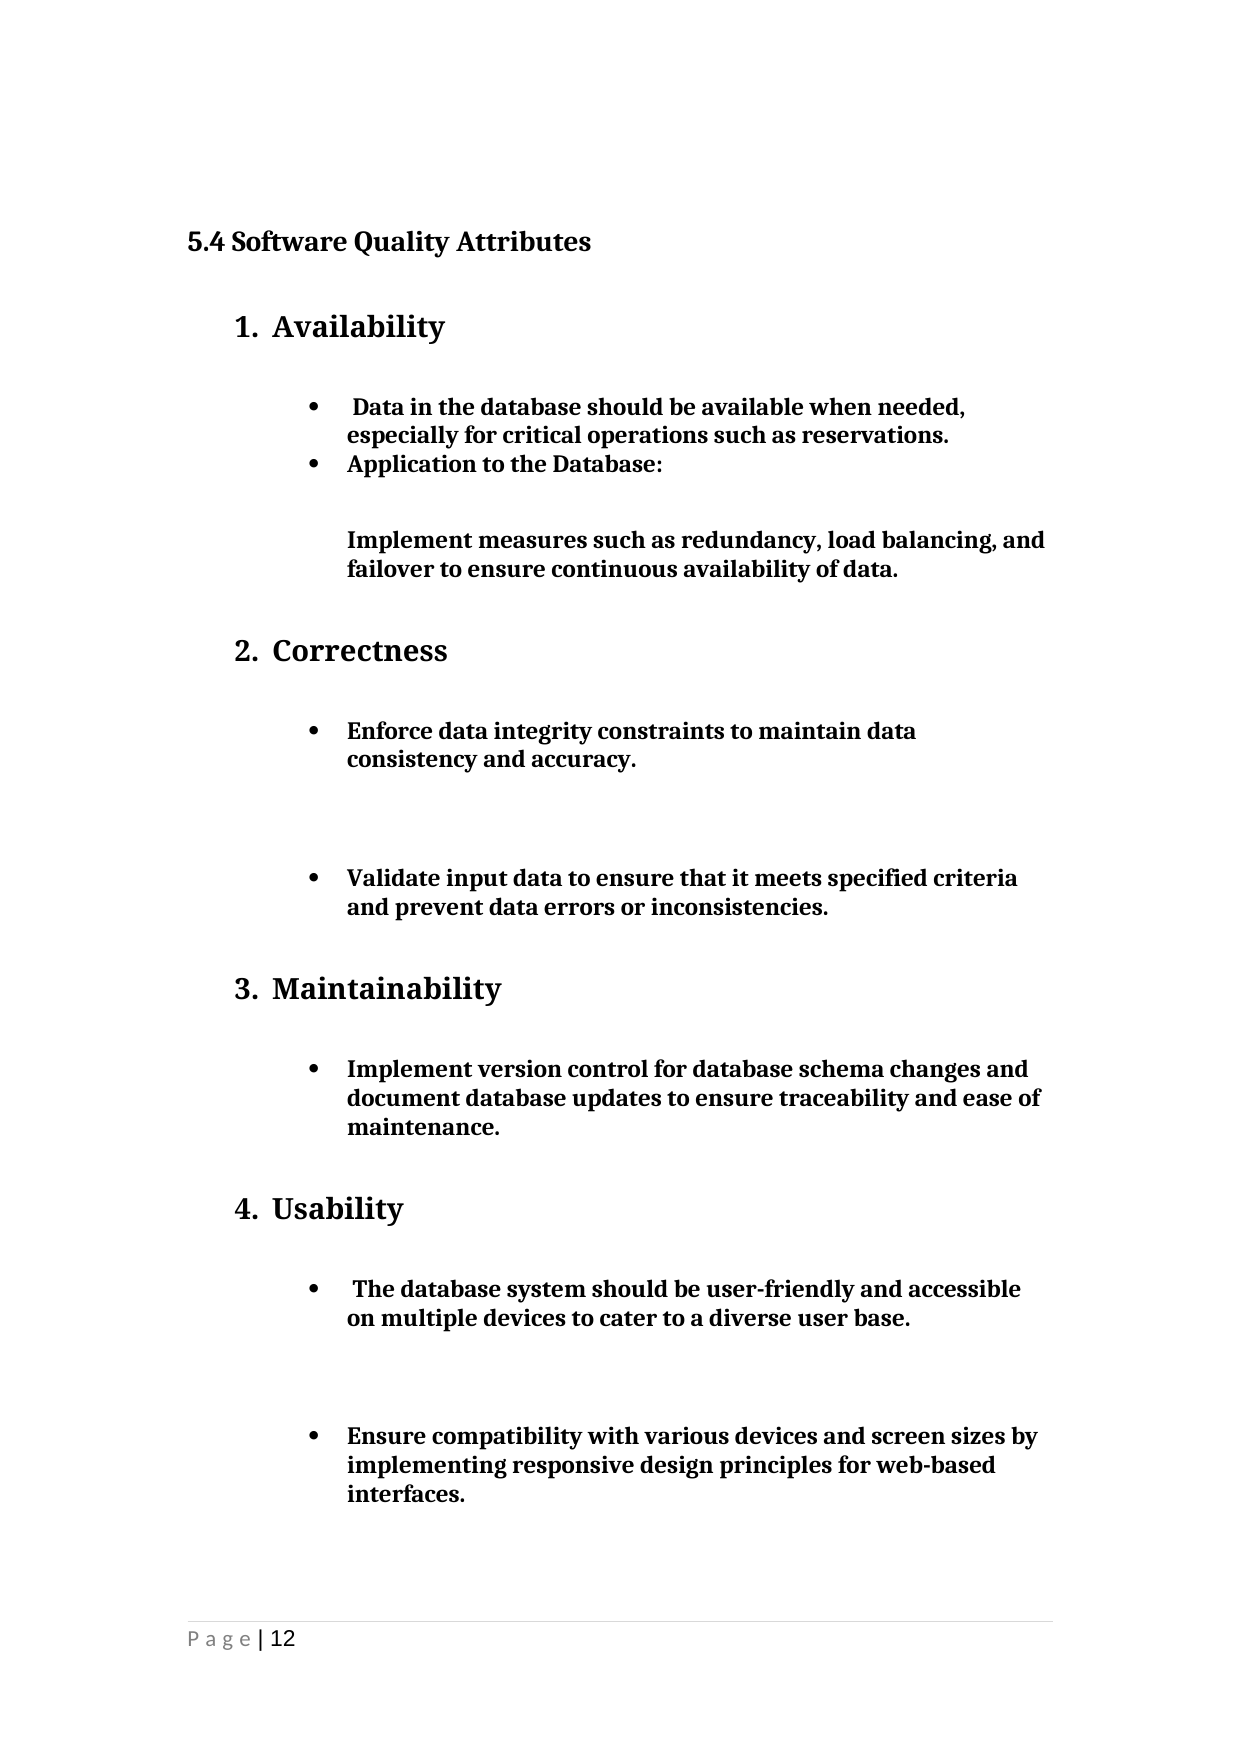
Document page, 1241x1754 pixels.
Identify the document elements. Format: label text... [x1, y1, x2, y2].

subtitle Correctness [234, 630, 1053, 670]
subtitle The database system should be user-friendly and accessible on multiple devices to cater to a diverse user base. [309, 1275, 1053, 1375]
subtitle Implement measures such as redundancy, load balancing, and failover to ensure continuous availability of data. [347, 526, 1053, 583]
subtitle Maintainability [234, 968, 1053, 1008]
subtitle Application to the Database: [309, 450, 1053, 479]
subtitle Usability [234, 1188, 1053, 1228]
subtitle Availability [234, 306, 1053, 346]
subtitle Data in the database should be available when needed, especially for critical operations such as reservations. [309, 393, 1053, 450]
subtitle Implement version control for database schema changes and document database updates to ensure traceability and ease of maintenance. [309, 1055, 1053, 1141]
subtitle Validate input data to ensure that it meets specified criteria and prevent data errors or inconsistencies. [309, 864, 1053, 922]
text 5.4 Software Quality Attributes [187, 226, 1053, 259]
subtitle Ensure compatibility with various devices and screen sizes by implementing responsive design principles for web-based interfaces. [309, 1422, 1053, 1552]
subtitle Enforce data integrity constraints to maintain data consistency and accuracy. [309, 717, 1053, 817]
